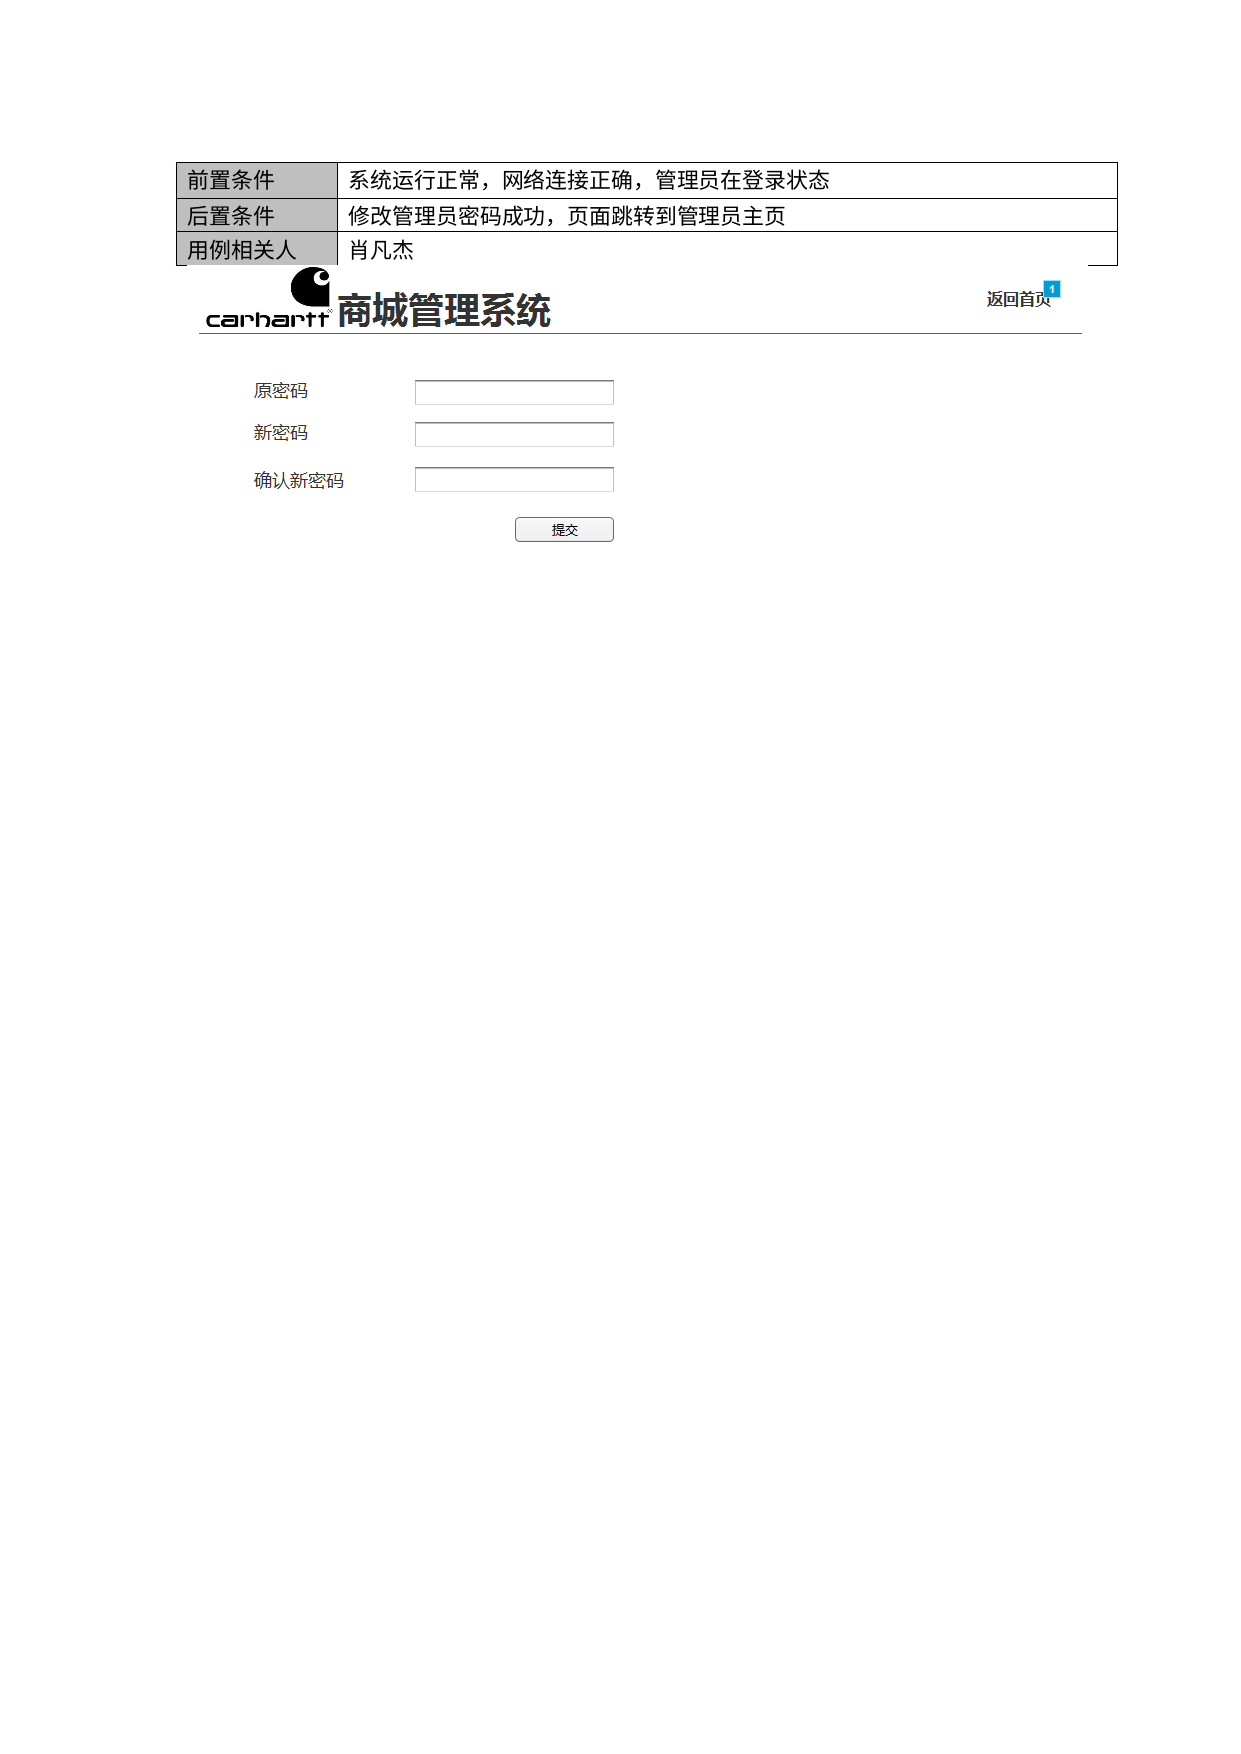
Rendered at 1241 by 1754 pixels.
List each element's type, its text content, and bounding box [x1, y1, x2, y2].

picture [187, 265, 1088, 858]
table_cell 用例相关人 [177, 232, 337, 265]
table_cell 修改管理员密码成功，页面跳转到管理员主页 [338, 199, 1117, 231]
table_cell 后置条件 [177, 199, 337, 231]
table_cell 肖凡杰 [338, 232, 1117, 265]
table_cell 前置条件 [177, 163, 337, 198]
table_cell 系统运行正常，网络连接正确，管理员在登录状态 [338, 163, 1117, 198]
